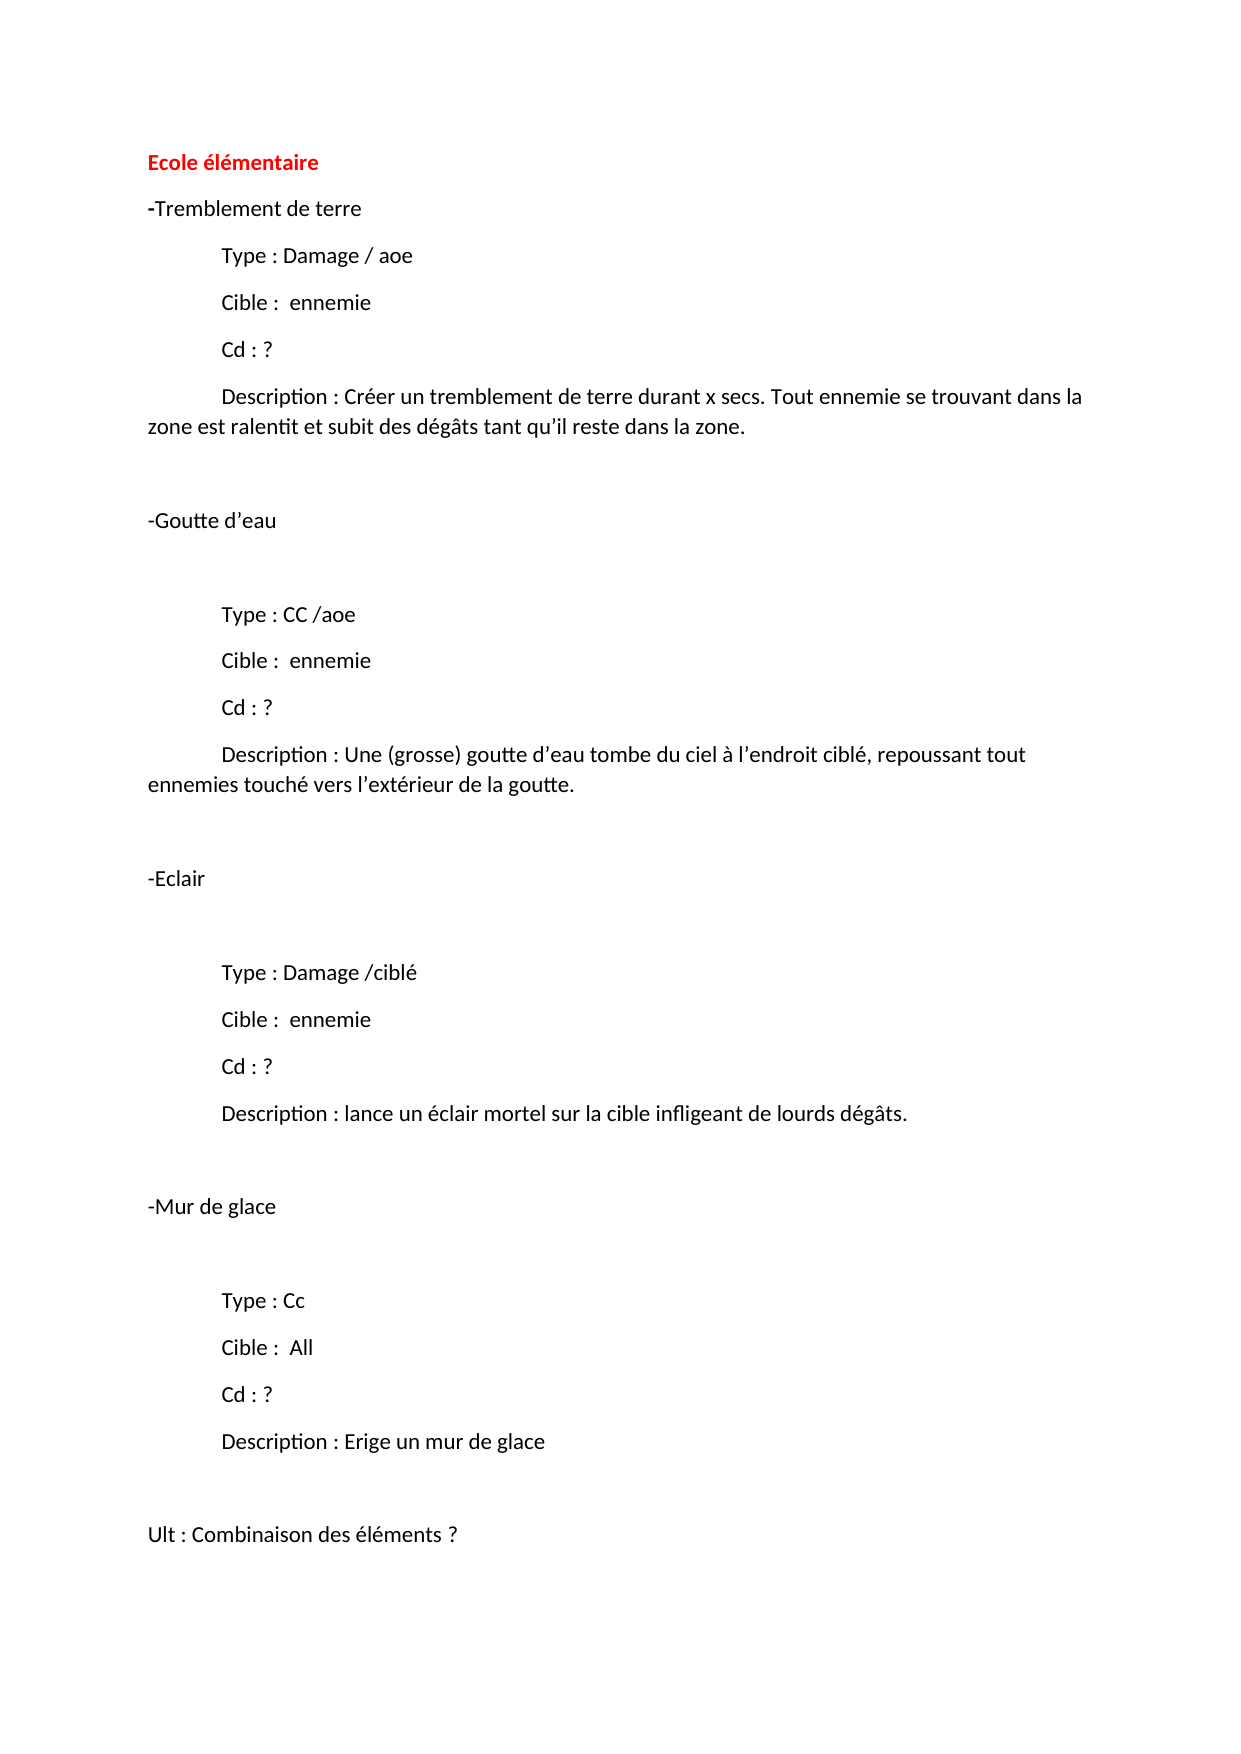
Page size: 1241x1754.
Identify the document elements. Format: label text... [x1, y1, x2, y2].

text Ult : Combinaison des éléments ? [148, 1521, 1093, 1548]
text -Tremblement de terre [148, 194, 1093, 222]
text Cible : ennemie [148, 647, 1093, 674]
text Cd : ? [148, 693, 1093, 721]
text Ecole élémentaire [148, 148, 1093, 176]
text Type : Cc [148, 1286, 1093, 1314]
text Cible : All [148, 1333, 1093, 1361]
text -Goutte d’eau [148, 506, 1093, 534]
text Cd : ? [148, 335, 1093, 363]
text Cible : ennemie [148, 1005, 1093, 1033]
text Cd : ? [148, 1380, 1093, 1408]
text Cible : ennemie [148, 288, 1093, 316]
text Cd : ? [148, 1052, 1093, 1080]
text Type : Damage /ciblé [148, 958, 1093, 986]
text Description : lance un éclair mortel sur la cible infligeant de lourds dégâts. [148, 1099, 1093, 1127]
text Description : Erige un mur de glace [148, 1427, 1093, 1455]
text Description : Une (grosse) goutte d’eau tombe du ciel à l’endroit ciblé, repoussant tout ennemies touché vers l’extérieur de la goutte. [148, 740, 1093, 798]
text Type : Damage / aoe [148, 241, 1093, 269]
text -Eclair [148, 864, 1093, 892]
text -Mur de glace [148, 1192, 1093, 1220]
text Type : CC /aoe [148, 600, 1093, 628]
text Description : Créer un tremblement de terre durant x secs. Tout ennemie se trouvant dans la zone est ralentit et subit des dégâts tant qu’il reste dans la zone. [148, 382, 1093, 440]
